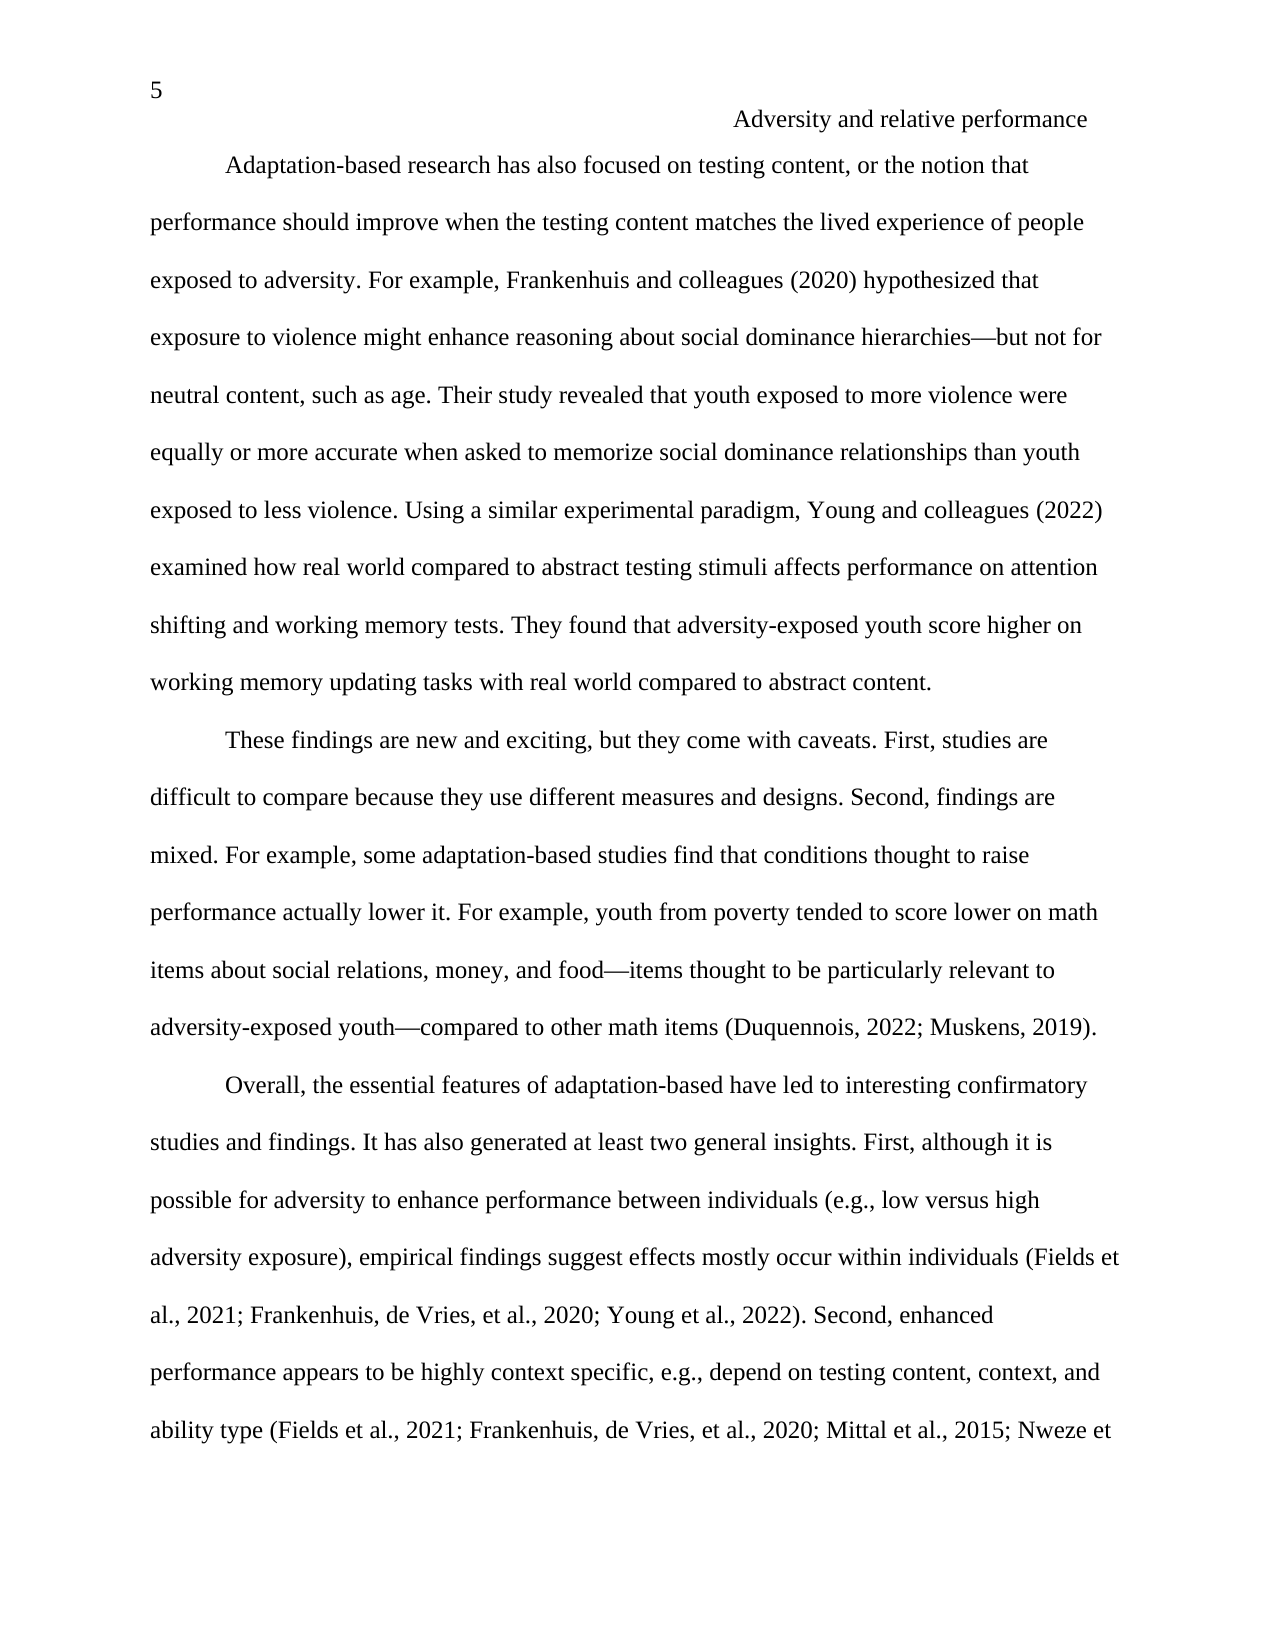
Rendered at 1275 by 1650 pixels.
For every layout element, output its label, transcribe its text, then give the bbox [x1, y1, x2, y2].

text These findings are new and exciting, but they come with caveats. First, studies are difficult to compare because they use different measures and designs. Second, findings are mixed. For example, some adaptation-based studies find that conditions thought to raise performance actually lower it. For example, youth from poverty tended to score lower on math items about social relations, money, and food—items thought to be particularly relevant to adversity-exposed youth—compared to other math items (Duquennois, 2022; Muskens, 2019). [150, 725, 1125, 1041]
text Adaptation-based research has also focused on testing content, or the notion that performance should improve when the testing content matches the lived experience of people exposed to adversity. For example, Frankenhuis and colleagues (2020) hypothesized that exposure to violence might enhance reasoning about social dominance hierarchies—but not for neutral content, such as age. Their study revealed that youth exposed to more violence were equally or more accurate when asked to memorize social dominance relationships than youth exposed to less violence. Using a similar experimental paradigm, Young and colleagues (2022) examined how real world compared to abstract testing stimuli affects performance on attention shifting and working memory tests. They found that adversity-exposed youth score higher on working memory updating tasks with real world compared to abstract content. [150, 150, 1125, 696]
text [150, 1070, 1125, 1444]
